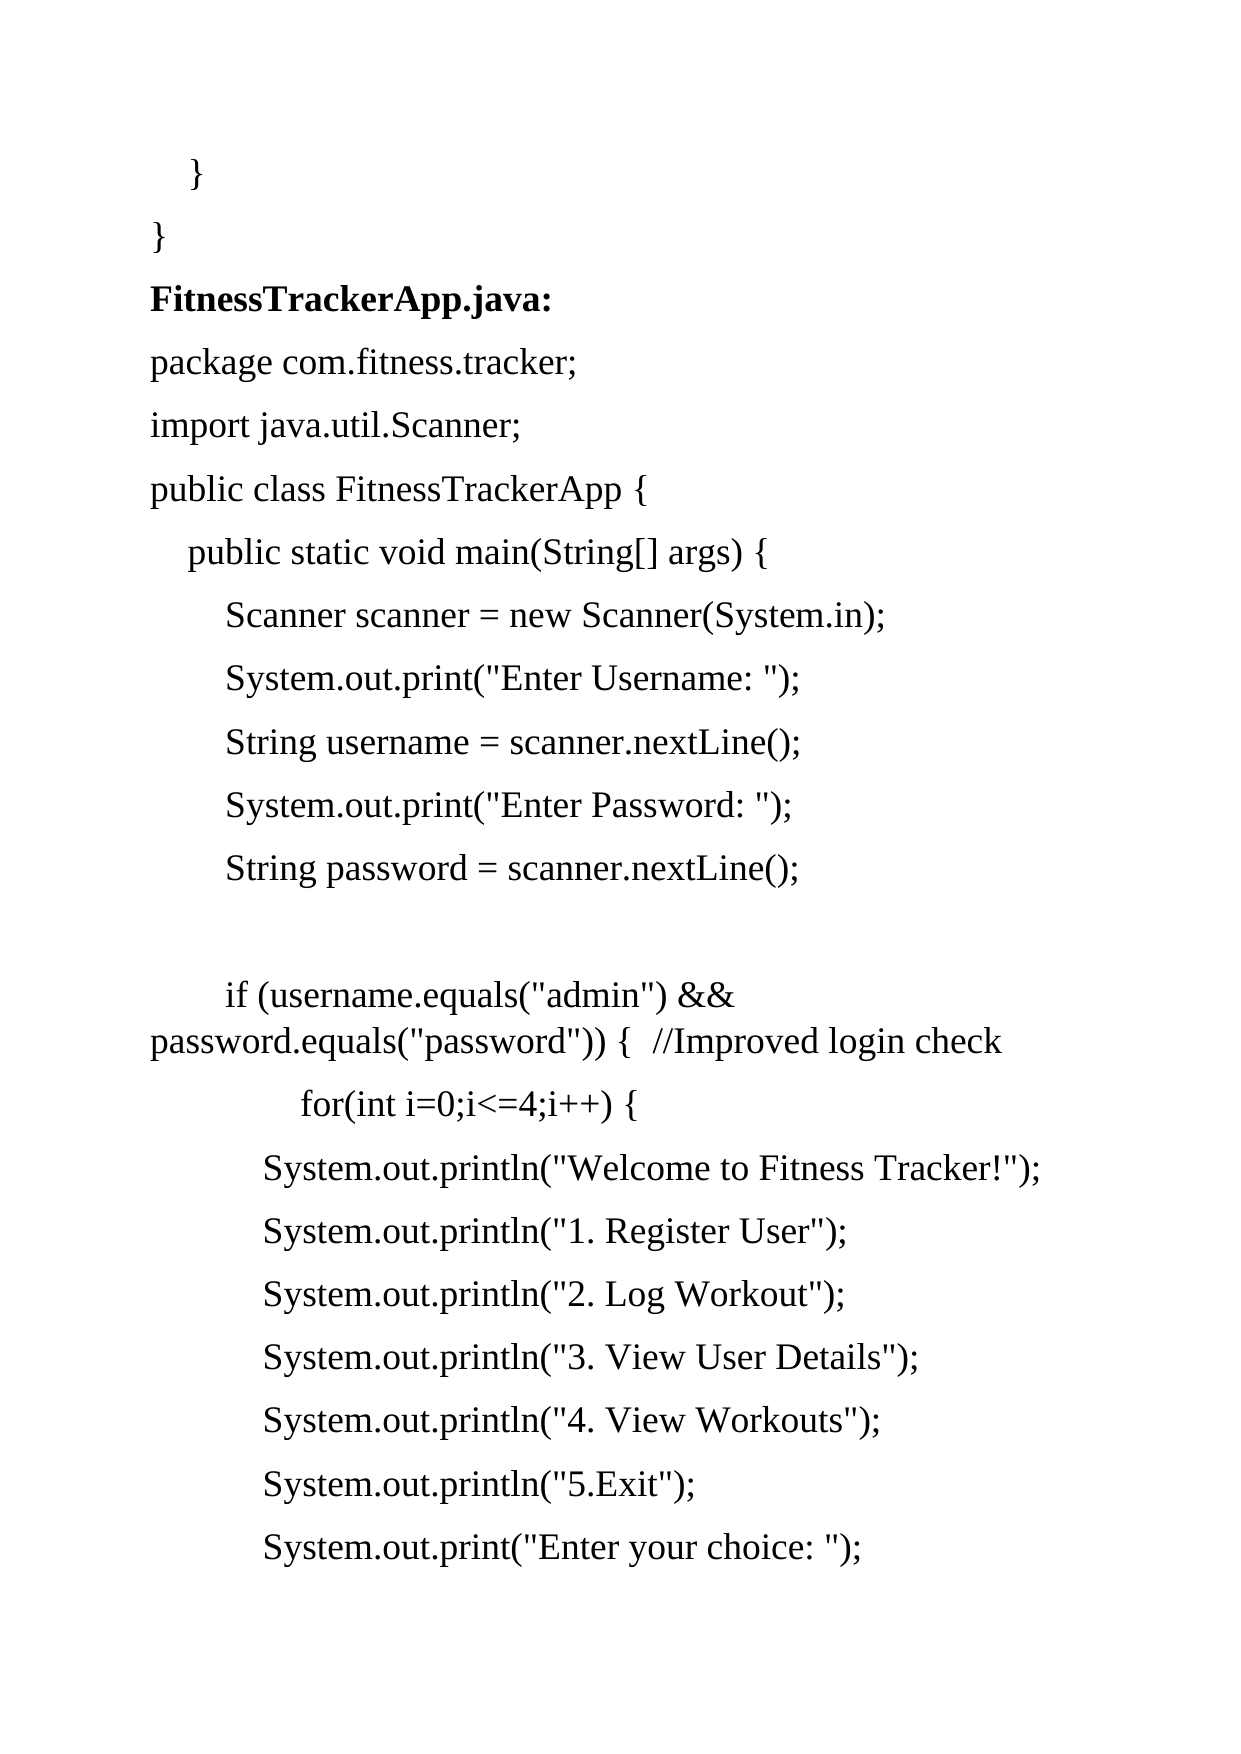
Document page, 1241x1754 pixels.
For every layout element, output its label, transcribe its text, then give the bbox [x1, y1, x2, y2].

text System.out.println("4. View Workouts"); [150, 1398, 1090, 1441]
text for(int i=0;i<=4;i++) { [150, 1082, 1090, 1125]
text System.out.println("2. Log Workout"); [150, 1271, 1090, 1314]
text package com.fitness.tracker; [150, 340, 1090, 383]
text System.out.print("Enter your choice: "); [150, 1524, 1090, 1567]
text System.out.print("Enter Username: "); [150, 656, 1090, 699]
text } [150, 213, 1090, 256]
text String password = scanner.nextLine(); [150, 846, 1090, 889]
text System.out.println("5.Exit"); [150, 1461, 1090, 1504]
text } [150, 150, 1090, 193]
text if (username.equals("admin") && password.equals("password")) { //Improved login check [150, 972, 1090, 1062]
text import java.util.Scanner; [150, 403, 1090, 446]
text System.out.print("Enter Password: "); [150, 782, 1090, 825]
text Scanner scanner = new Scanner(System.in); [150, 593, 1090, 636]
text System.out.println("1. Register User"); [150, 1208, 1090, 1251]
text System.out.println("3. View User Details"); [150, 1335, 1090, 1378]
text public static void main(String[] args) { [150, 529, 1090, 572]
text System.out.println("Welcome to Fitness Tracker!"); [150, 1145, 1090, 1188]
text FitnessTrackerApp.java: [150, 276, 1090, 319]
text String username = scanner.nextLine(); [150, 719, 1090, 762]
text public class FitnessTrackerApp { [150, 466, 1090, 509]
